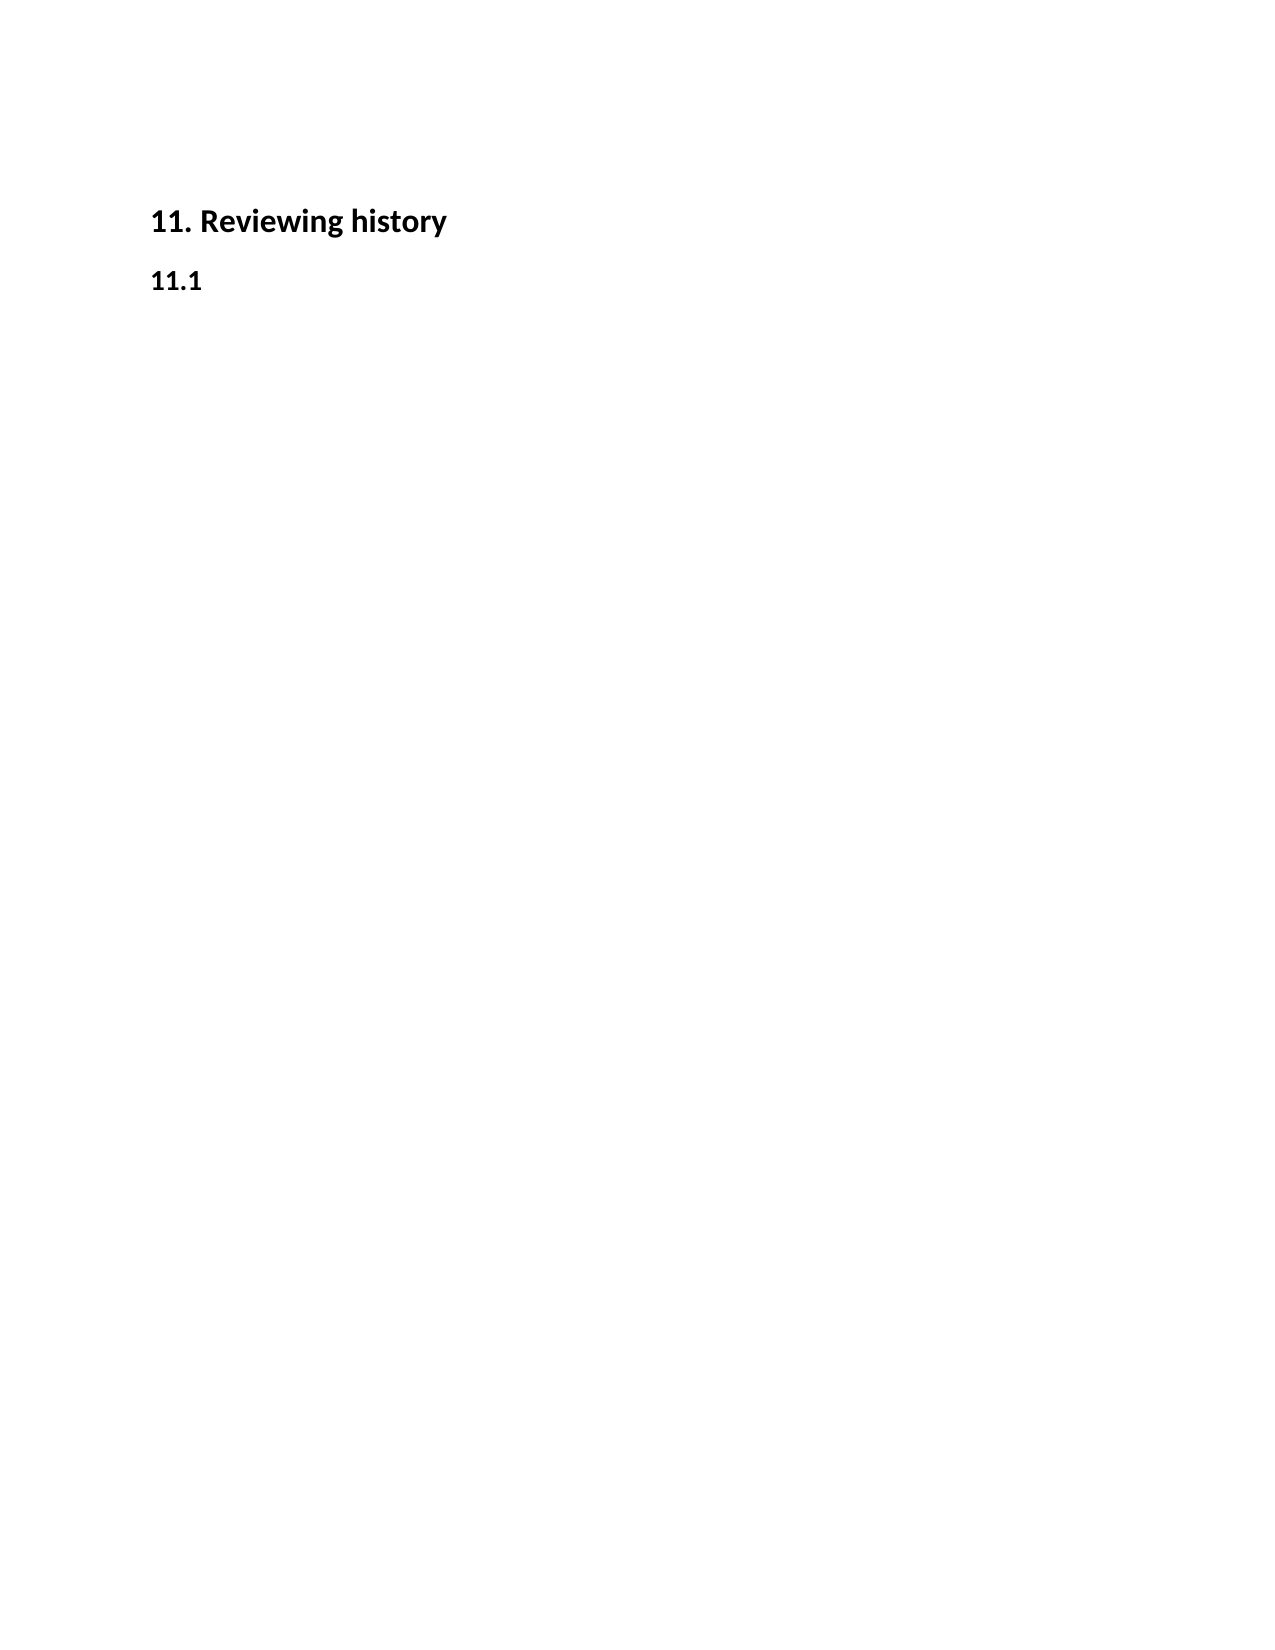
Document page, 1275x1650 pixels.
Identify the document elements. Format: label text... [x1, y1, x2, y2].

subtitle 11.1 [150, 262, 1125, 297]
subtitle 11. Reviewing history [150, 200, 1125, 241]
